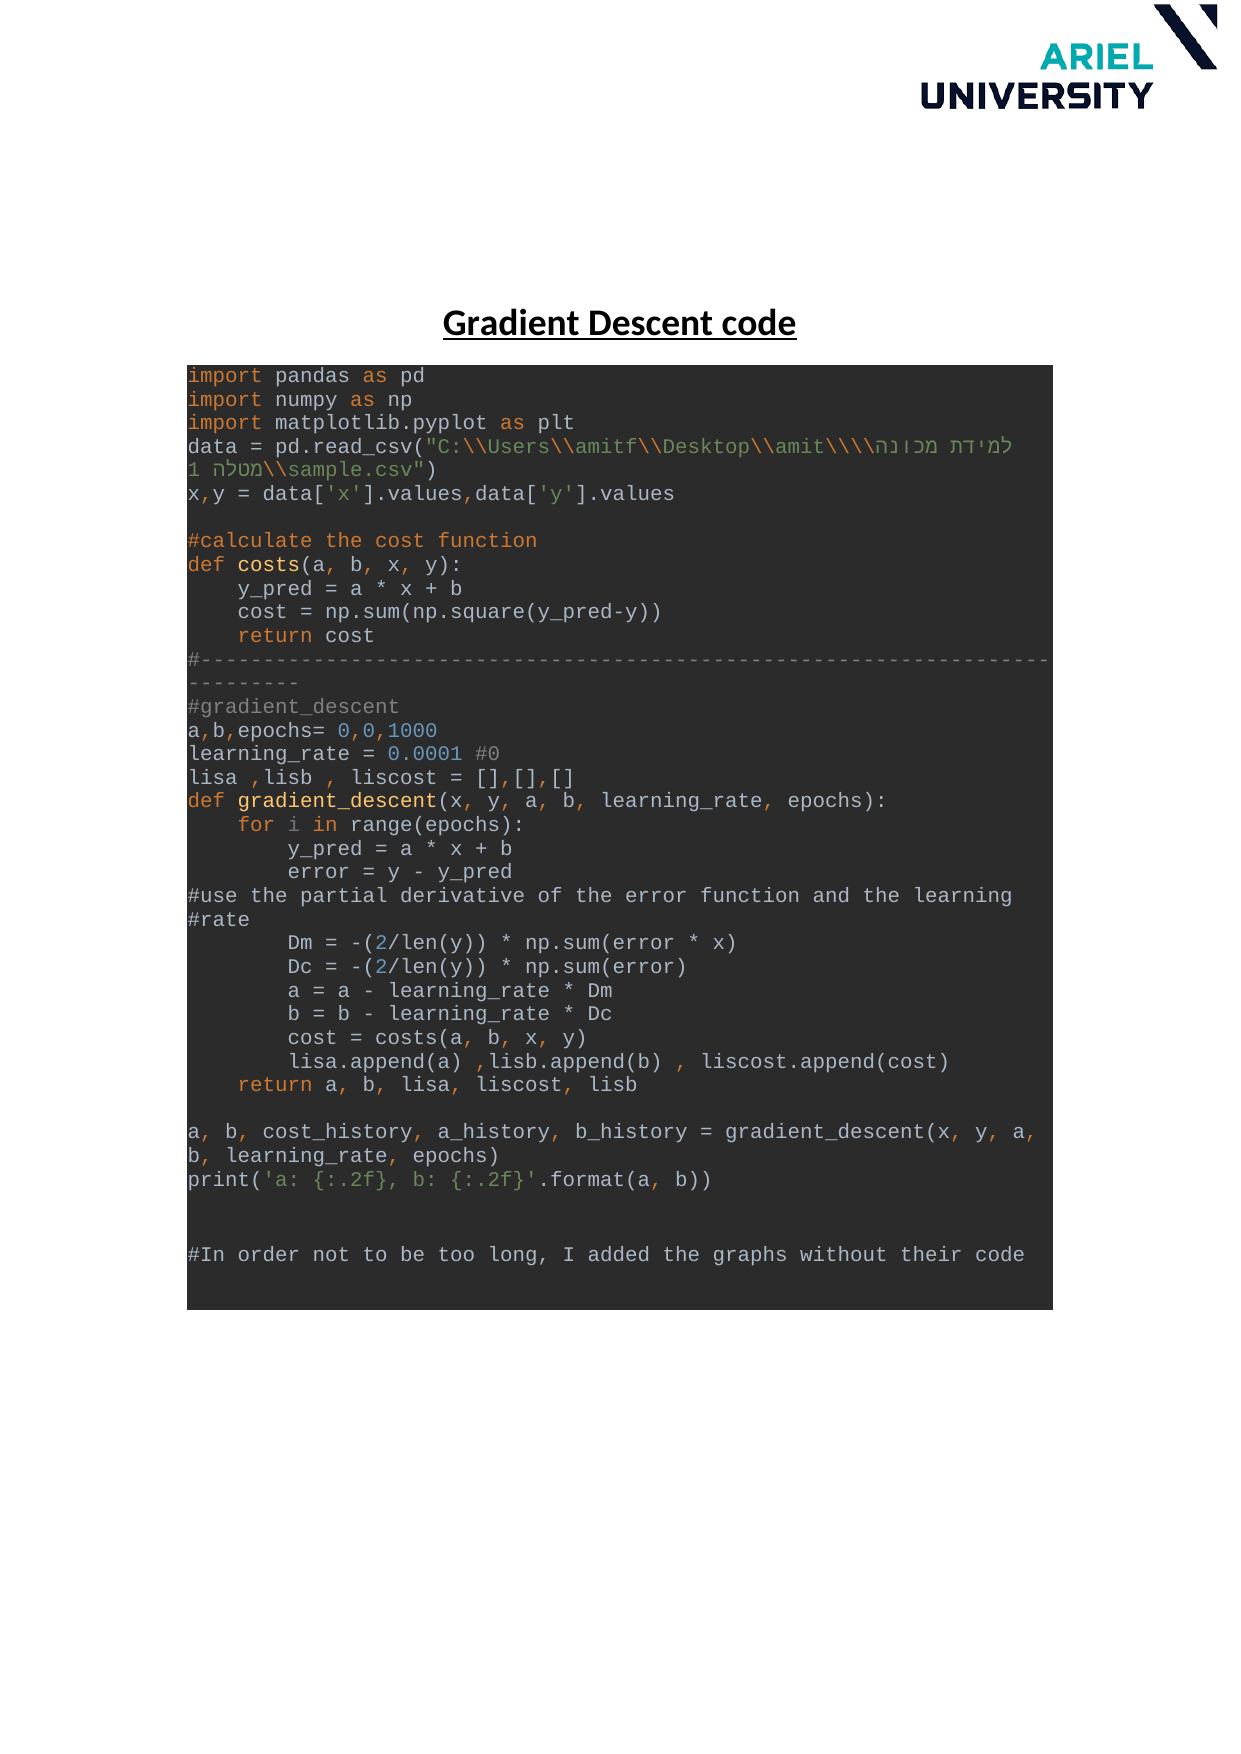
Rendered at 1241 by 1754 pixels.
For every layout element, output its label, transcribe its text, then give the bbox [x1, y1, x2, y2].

picture [916, 0, 1219, 113]
text import pandas as pd import numpy as np import matplotlib.pyplot as plt data = pd.read_csv("C:\\Users\\amitf\\Desktop\\amit\\למידת מכונה\\מטלה 1\\sample.csv") x,y = data['x'].values,data['y'].values #calculate the cost function [187, 365, 1053, 554]
text def costs(a, b, x, y): y_pred = a * x + b cost = np.sum(np.square(y_pred-y)) return cost #----------------------------------------------------------------------------- #gradient_descent a,b,epochs= 0,0,1000 learning_rate = 0.0001 #0 lisa ,lisb , liscost = [],[],[] def gradient_descent(x, y, a, b, learning_rate, epochs): for i in range(epochs): y_pred = a * x + b error = y - y_pred [187, 554, 1053, 885]
text Gradient Descent code [187, 299, 1053, 344]
text #use the partial derivative of the error function and the learning #rate Dm = -(2/len(y)) * np.sum(error * x) Dc = -(2/len(y)) * np.sum(error) a = a - learning_rate * Dm b = b - learning_rate * Dc cost = costs(a, b, x, y) lisa.append(a) ,lisb.append(b) , liscost.append(cost) return a, b, lisa, liscost, lisb a, b, cost_history, a_history, b_history = gradient_descent(x, y, a, b, learning_rate, epochs) print('a: {:.2f}, b: {:.2f}'.format(a, b)) [187, 885, 1053, 1221]
text #In order not to be too long, I added the graphs without their code [187, 1221, 1053, 1268]
